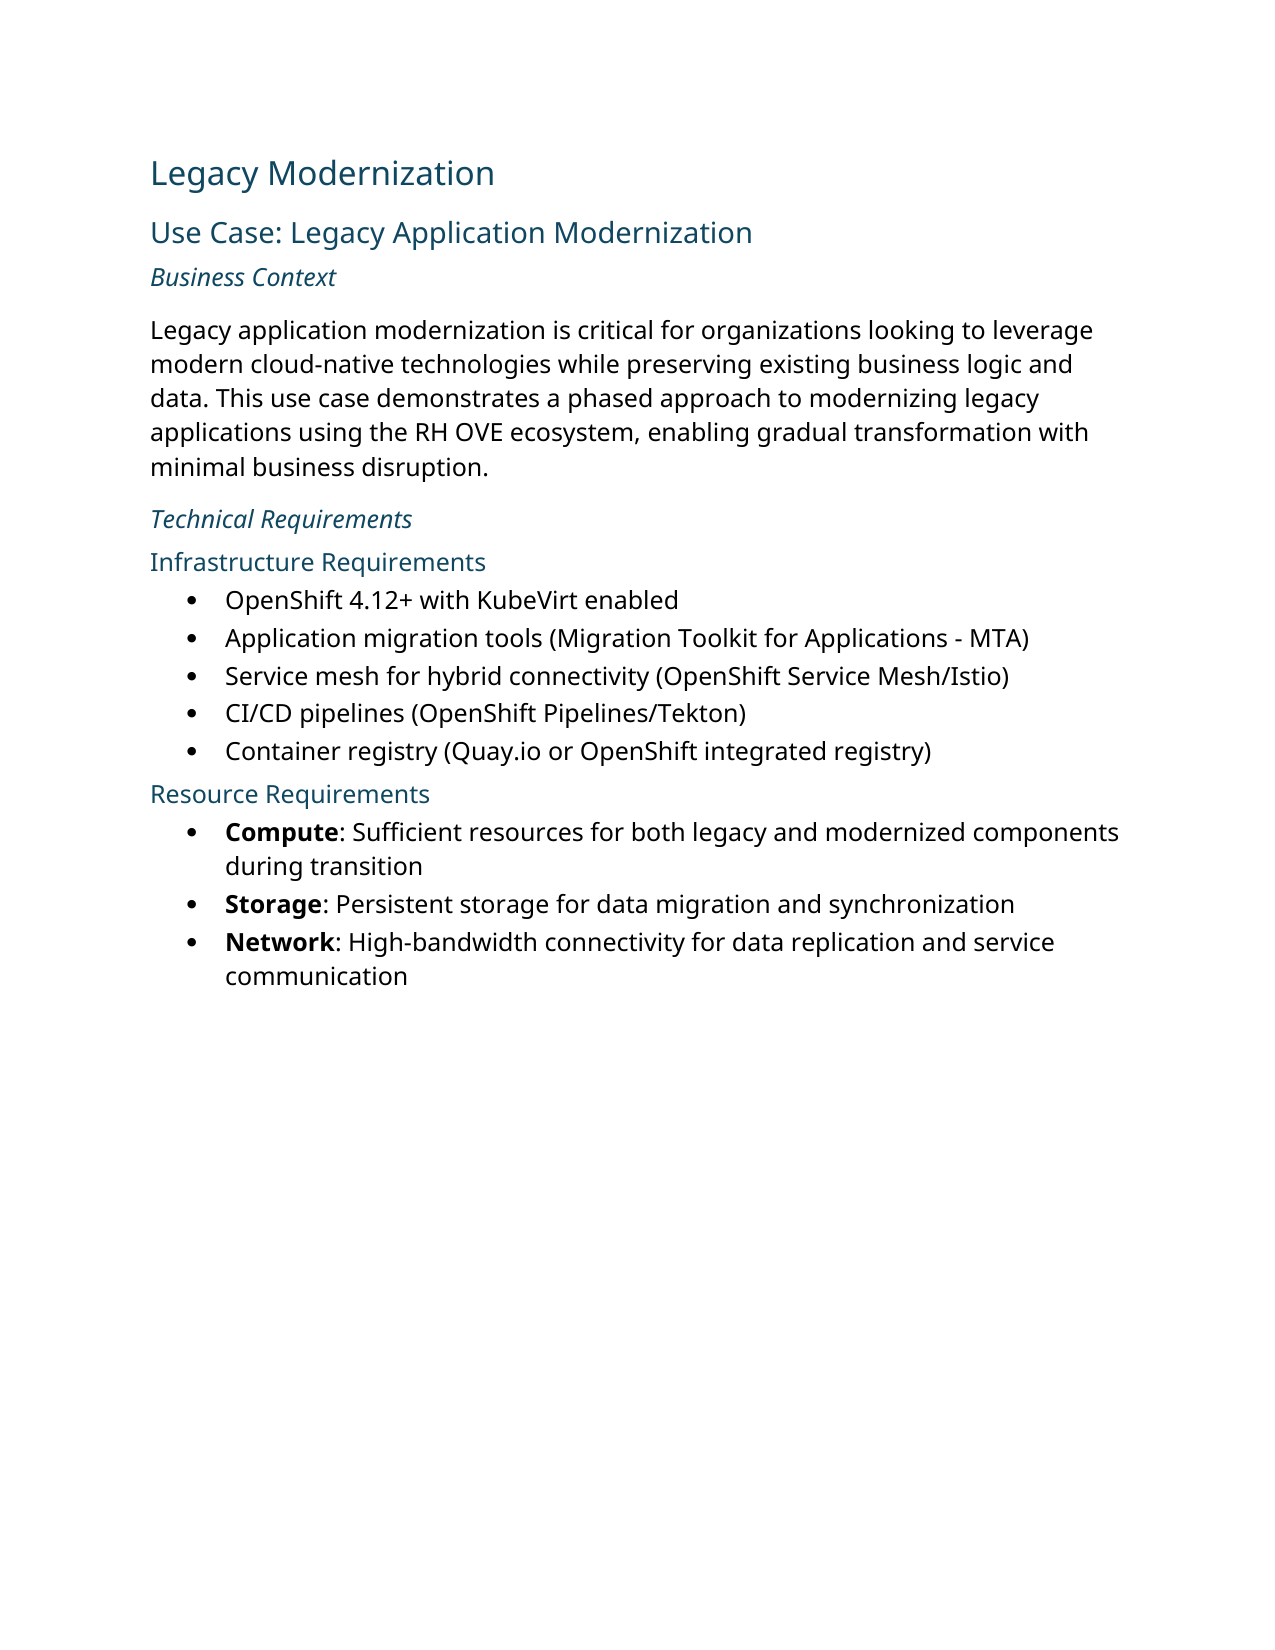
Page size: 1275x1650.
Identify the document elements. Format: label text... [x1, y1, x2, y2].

subtitle Business Context [150, 260, 1125, 294]
list Storage: Persistent storage for data migration and synchronization [187, 886, 1125, 920]
list Compute: Sufficient resources for both legacy and modernized components during transition [187, 814, 1125, 883]
text Legacy application modernization is critical for organizations looking to leverage modern cloud-native technologies while preserving existing business logic and data. This use case demonstrates a phased approach to modernizing legacy applications using the RH OVE ecosystem, enabling gradual transformation with minimal business disruption. [150, 313, 1125, 483]
subtitle Use Case: Legacy Application Modernization [150, 212, 1125, 252]
list Application migration tools (Migration Toolkit for Applications - MTA) [187, 620, 1125, 654]
subtitle Resource Requirements [150, 776, 1125, 810]
subtitle Technical Requirements [150, 502, 1125, 536]
list CI/CD pipelines (OpenShift Pipelines/Tekton) [187, 696, 1125, 730]
list Container registry (Quay.io or OpenShift integrated registry) [187, 734, 1125, 768]
subtitle Legacy Modernization [150, 150, 1125, 195]
list Service mesh for hybrid connectivity (OpenShift Service Mesh/Istio) [187, 658, 1125, 692]
subtitle Infrastructure Requirements [150, 544, 1125, 578]
list OpenShift 4.12+ with KubeVirt enabled [187, 583, 1125, 617]
list Network: High-bandwidth connectivity for data replication and service communication [187, 924, 1125, 992]
